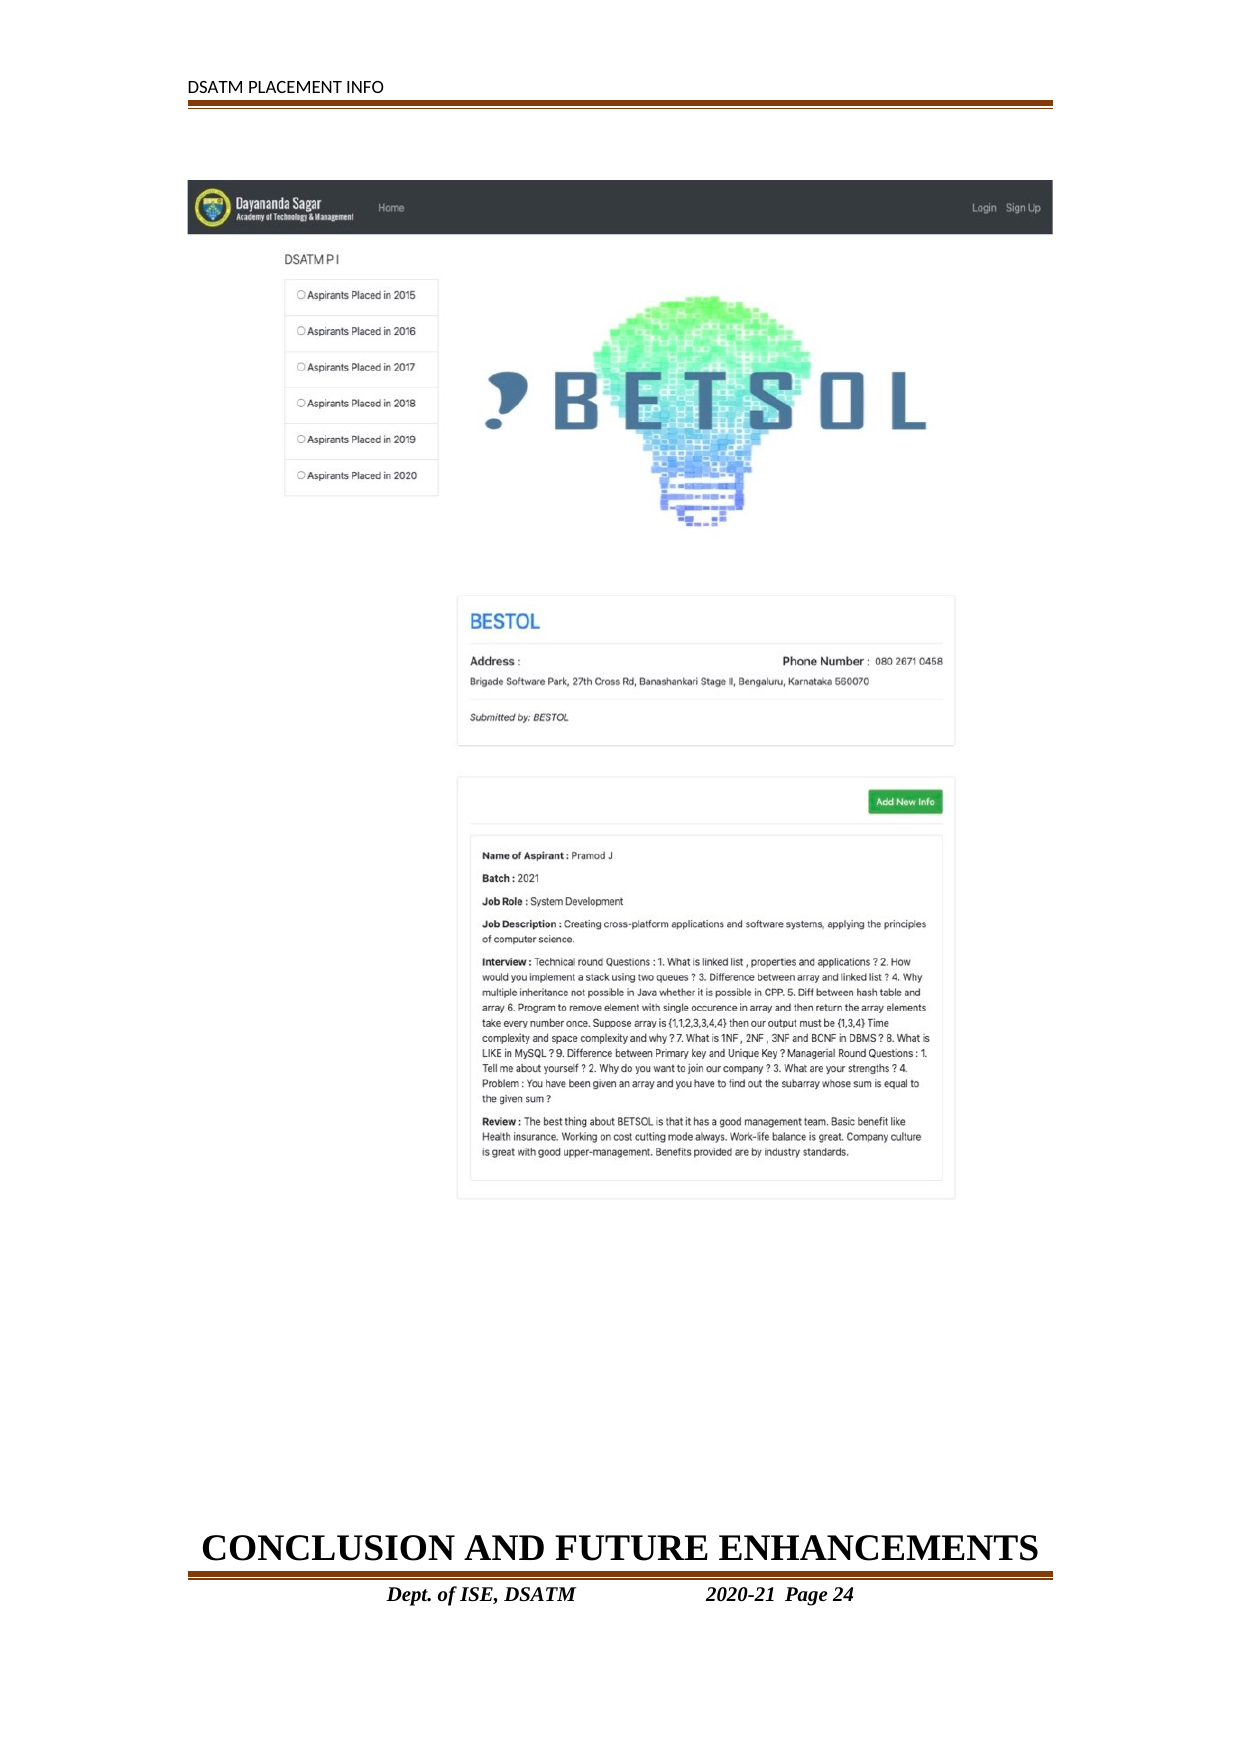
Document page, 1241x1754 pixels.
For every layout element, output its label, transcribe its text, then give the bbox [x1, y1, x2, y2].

picture [187, 180, 1053, 1235]
text CONCLUSION AND FUTURE ENHANCEMENTS [187, 1526, 1053, 1569]
